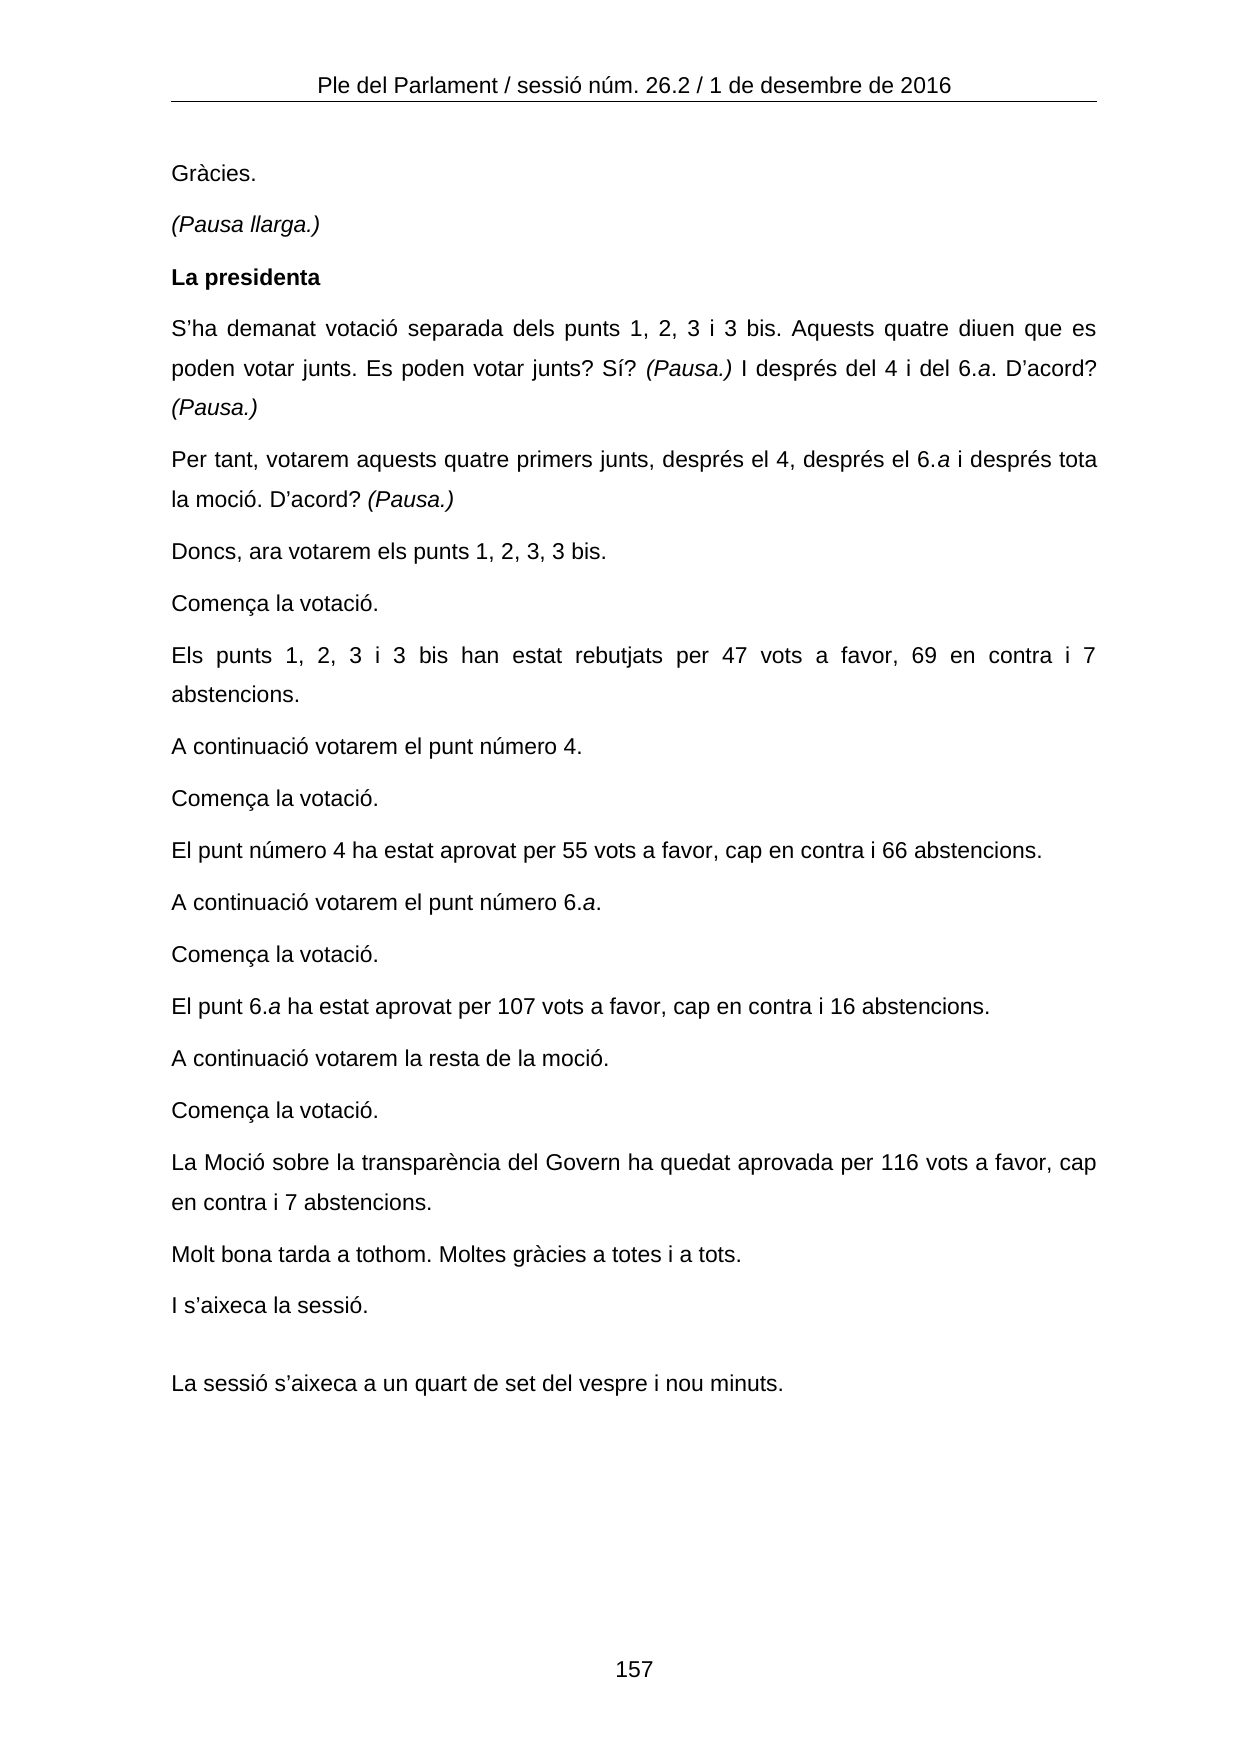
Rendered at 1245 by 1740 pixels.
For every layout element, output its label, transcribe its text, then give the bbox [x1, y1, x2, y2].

text La sessió s’aixeca a un quart de set del vespre i nou minuts. [171, 1369, 1097, 1396]
text Molt bona tarda a tothom. Moltes gràcies a totes i a tots. [171, 1241, 1097, 1267]
text Els punts 1, 2, 3 i 3 bis han estat rebutjats per 47 vots a favor, 69 en contra i 7 abstencions. [171, 642, 1097, 708]
text Comença la votació. [171, 785, 1097, 812]
text Per tant, votarem aquests quatre primers junts, després el 4, després el 6.a i després tota la moció. D’acord? (Pausa.) [171, 446, 1097, 512]
text La Moció sobre la transparència del Govern ha quedat aprovada per 116 vots a favor, cap en contra i 7 abstencions. [171, 1149, 1097, 1215]
text Comença la votació. [171, 1097, 1097, 1123]
text El punt número 4 ha estat aprovat per 55 vots a favor, cap en contra i 66 abstencions. [171, 837, 1097, 863]
text Comença la votació. [171, 590, 1097, 616]
text El punt 6.a ha estat aprovat per 107 vots a favor, cap en contra i 16 abstencions. [171, 993, 1097, 1019]
text S’ha demanat votació separada dels punts 1, 2, 3 i 3 bis. Aquests quatre diuen que es poden votar junts. Es poden votar junts? Sí? (Pausa.) I després del 4 i del 6.a. D’acord? (Pausa.) [171, 315, 1097, 421]
text Comença la votació. [171, 941, 1097, 967]
text A continuació votarem la resta de la moció. [171, 1045, 1097, 1071]
text La presidenta [171, 263, 1097, 290]
text (Pausa llarga.) [171, 211, 1097, 238]
text Gràcies. [171, 159, 1097, 186]
text Doncs, ara votarem els punts 1, 2, 3, 3 bis. [171, 538, 1097, 564]
text I s’aixeca la sessió. [171, 1292, 1097, 1319]
text A continuació votarem el punt número 4. [171, 733, 1097, 759]
text A continuació votarem el punt número 6.a. [171, 889, 1097, 916]
